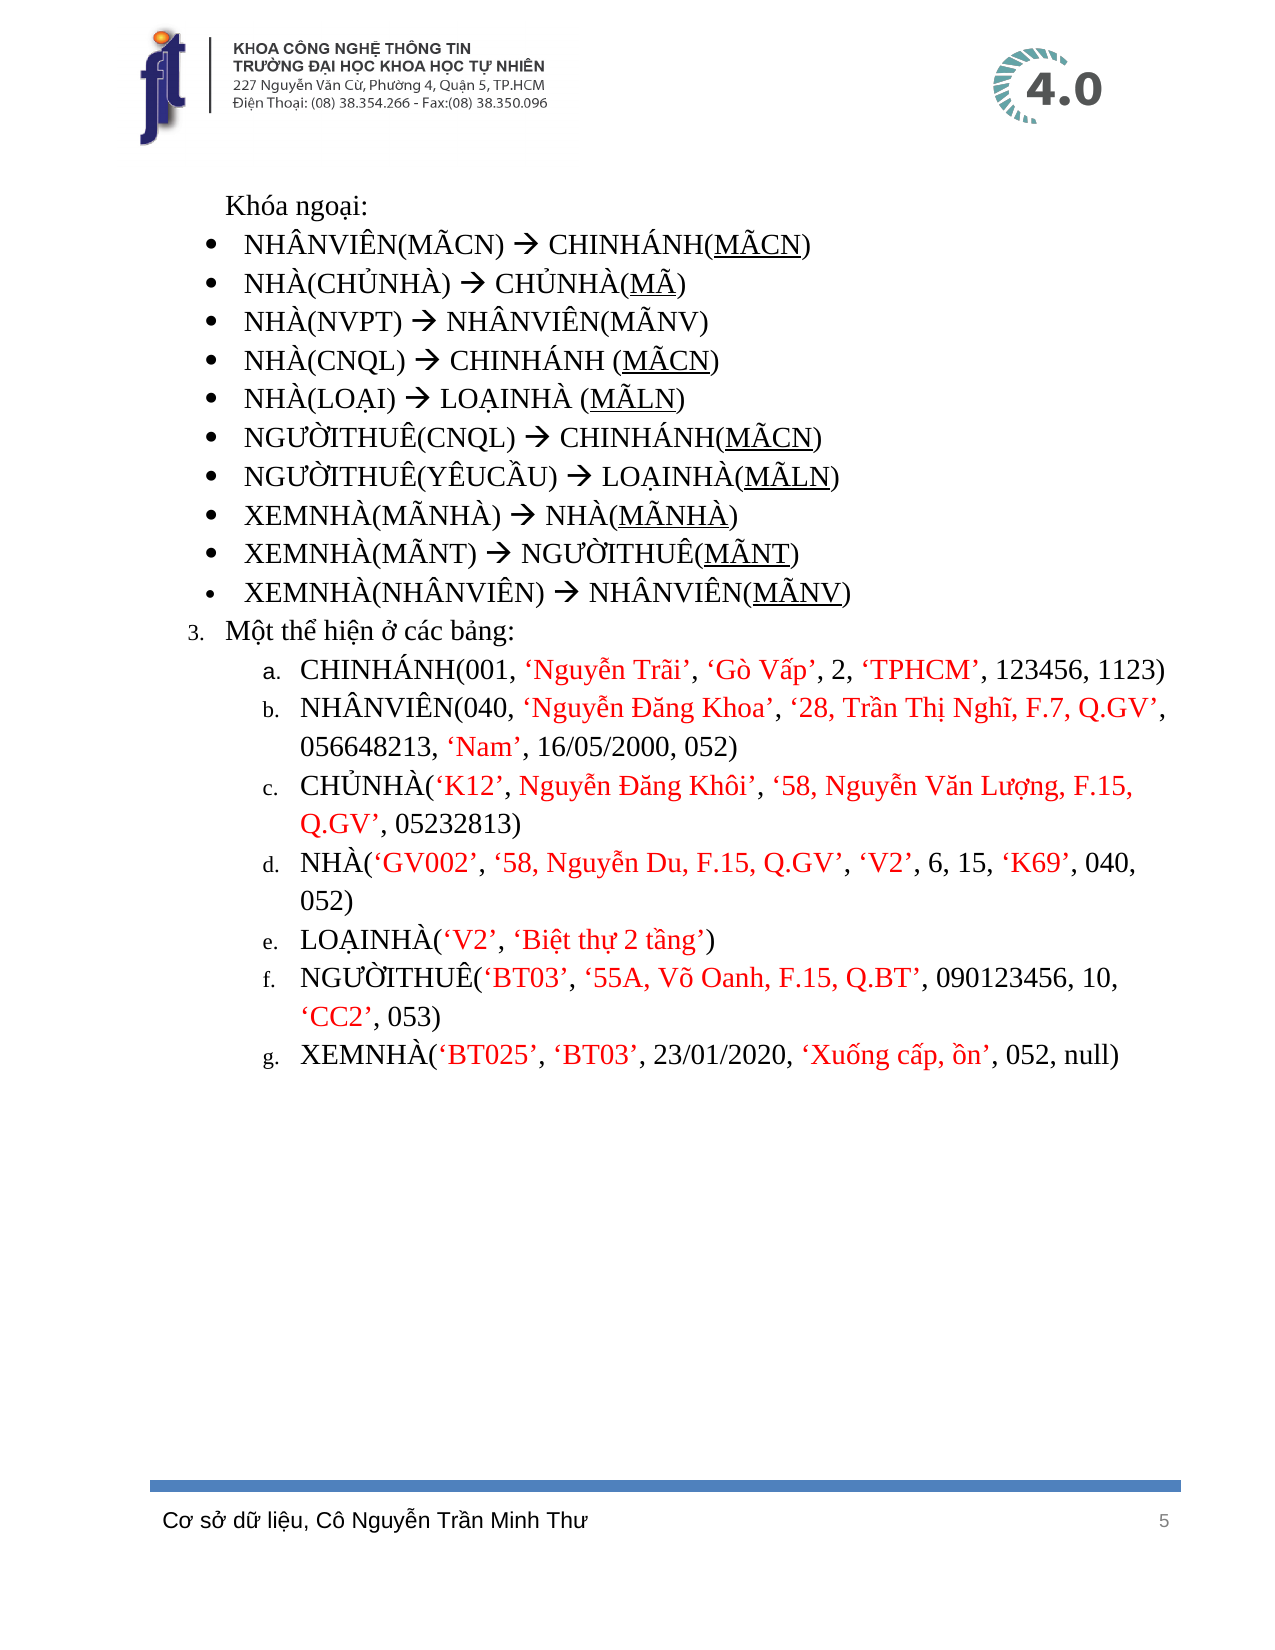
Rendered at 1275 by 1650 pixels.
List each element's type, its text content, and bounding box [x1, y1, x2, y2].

list NHÂNVIÊN(040, ‘Nguyễn Đăng Khoa’, ‘28, Trần Thị Nghĩ, F.7, Q.GV’, 056648213, ‘Nam’, 16/05/2000, 052) [262, 691, 1181, 763]
list XEMNHÀ(MÃNT) NGƯỜITHUÊ(MÃNT) [206, 536, 1181, 570]
list XEMNHÀ(MÃNHÀ) NHÀ(MÃNHÀ) [206, 498, 1181, 531]
list LOẠINHÀ(‘V2’, ‘Biệt thự 2 tầng’) [262, 922, 1181, 955]
list NGƯỜITHUÊ(YÊUCẦU) LOẠINHÀ(MÃLN) [206, 459, 1181, 493]
list NHÀ(LOẠI) LOẠINHÀ (MÃLN) [206, 382, 1181, 415]
list XEMNHÀ(‘BT025’, ‘BT03’, 23/01/2020, ‘Xuống cấp, ồn’, 052, null) [262, 1037, 1181, 1071]
list NHÀ(CHỦNHÀ) CHỦNHÀ(MÃ) [206, 266, 1181, 299]
list NHÂNVIÊN(MÃCN) CHINHÁNH(MÃCN) [206, 227, 1181, 261]
list Một thể hiện ở các bảng: [187, 613, 1181, 647]
list NHÀ(NVPT) NHÂNVIÊN(MÃNV) [206, 304, 1181, 338]
list CHINHÁNH(001, ‘Nguyễn Trãi’, ‘Gò Vấp’, 2, ‘TPHCM’, 123456, 1123) [262, 652, 1181, 686]
list CHỦNHÀ(‘K12’, Nguyễn Đăng Khôi’, ‘58, Nguyễn Văn Lượng, F.15, Q.GV’, 05232813) [262, 768, 1181, 840]
list NHÀ(CNQL) CHINHÁNH (MÃCN) [206, 343, 1181, 377]
picture [117, 21, 580, 167]
list XEMNHÀ(NHÂNVIÊN) NHÂNVIÊN(MÃNV) [206, 575, 1181, 608]
picture [985, 41, 1108, 127]
list NGƯỜITHUÊ(‘BT03’, ‘55A, Võ Oanh, F.15, Q.BT’, 090123456, 10, ‘CC2’, 053) [262, 960, 1181, 1032]
list NGƯỜITHUÊ(CNQL) CHINHÁNH(MÃCN) [206, 420, 1181, 454]
list NHÀ(‘GV002’, ‘58, Nguyễn Du, F.15, Q.GV’, ‘V2’, 6, 15, ‘K69’, 040, 052) [262, 845, 1181, 917]
list Khóa ngoại: [225, 188, 1181, 222]
